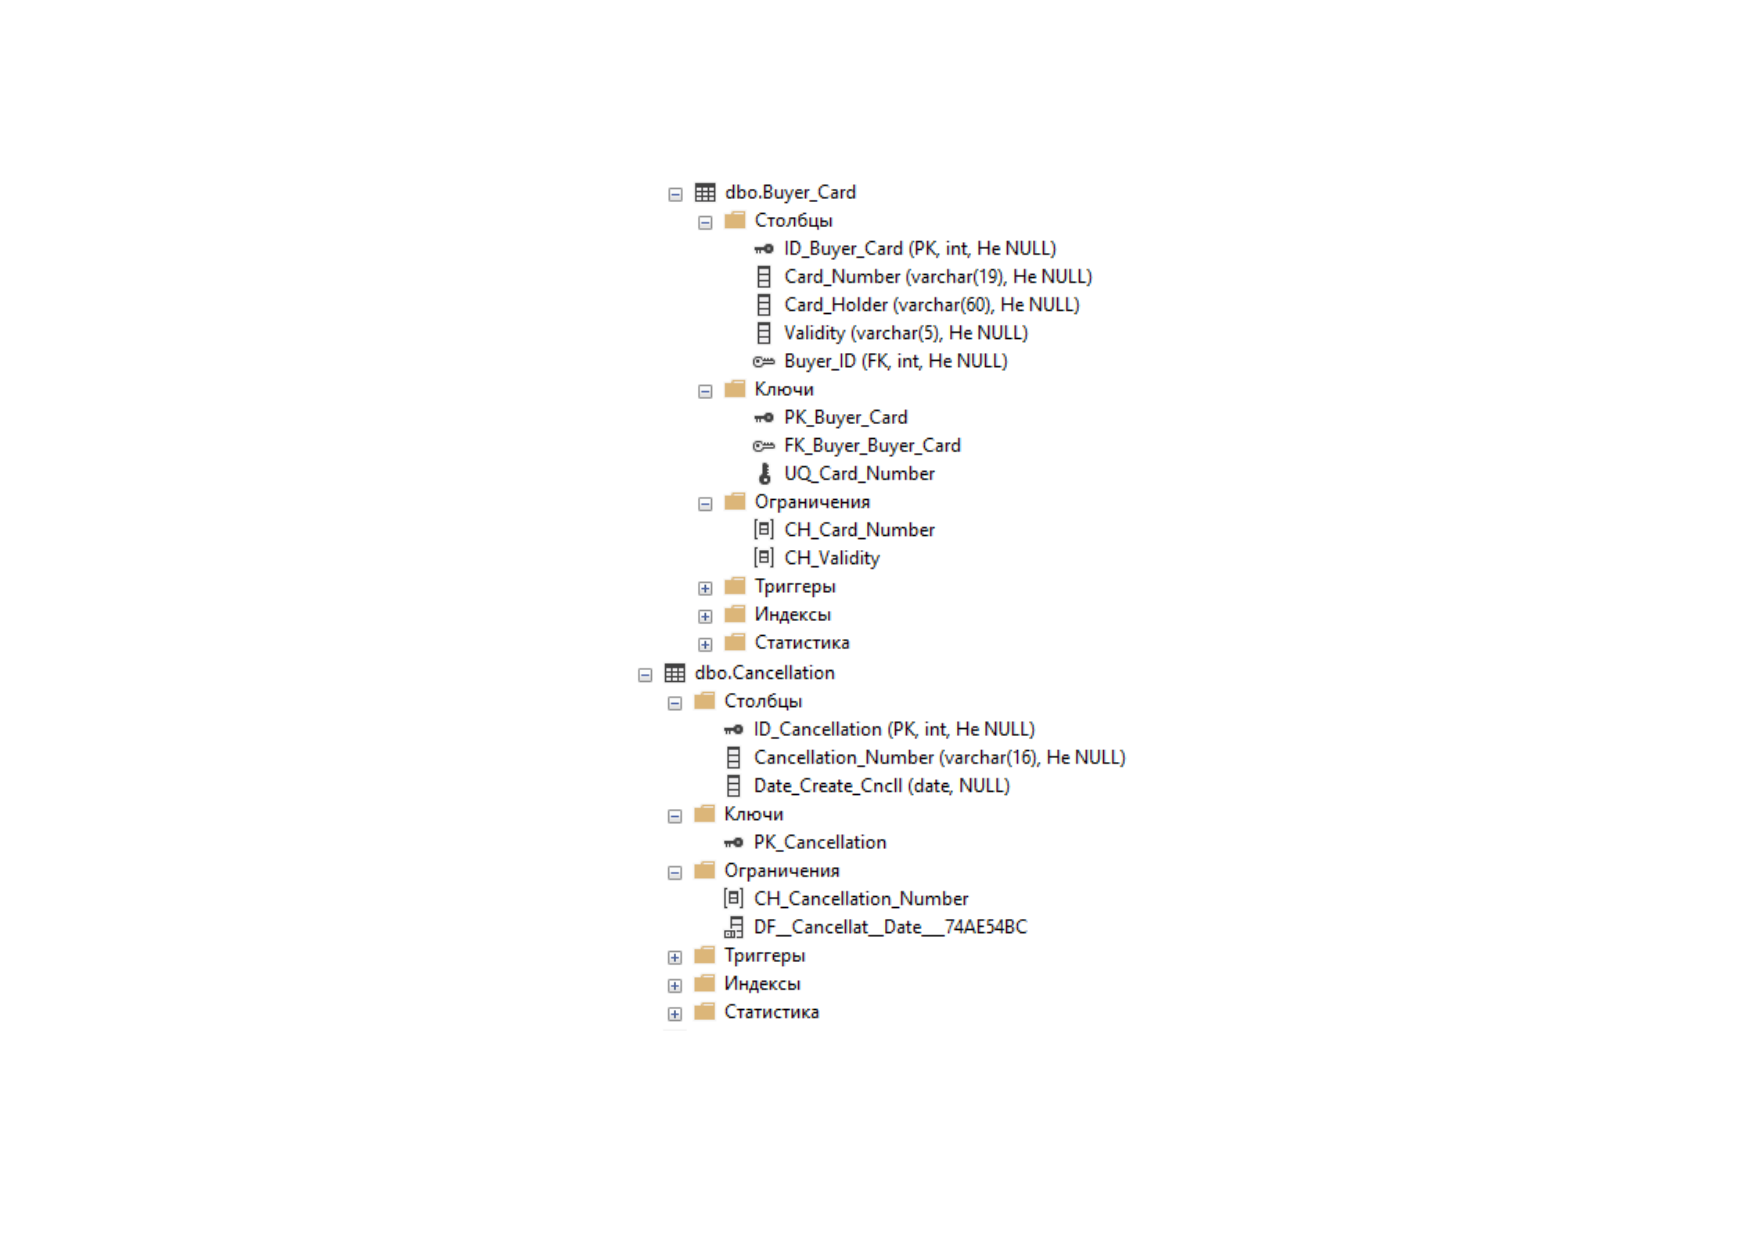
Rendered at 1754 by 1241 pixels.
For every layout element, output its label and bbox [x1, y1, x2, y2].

picture [615, 177, 1139, 1031]
